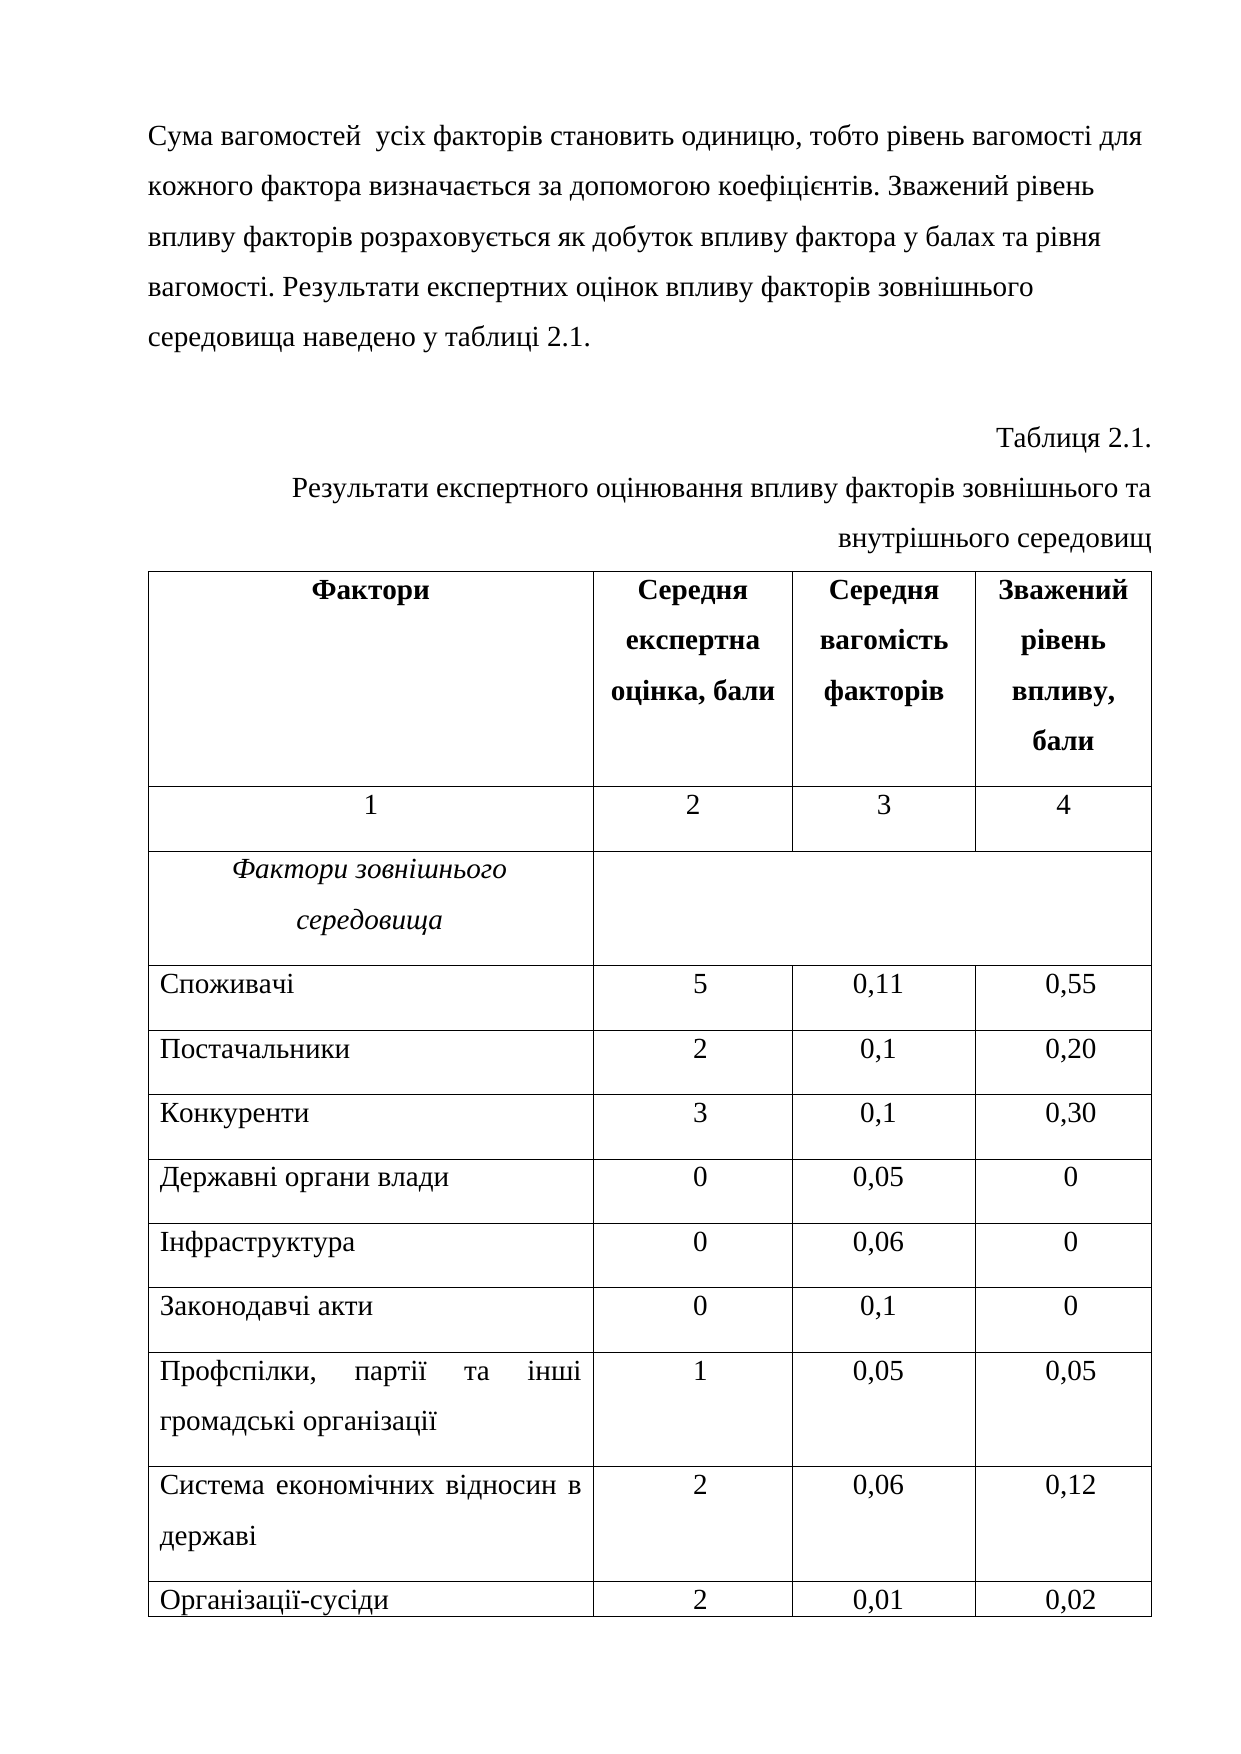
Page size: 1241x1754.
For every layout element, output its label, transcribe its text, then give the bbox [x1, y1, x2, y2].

table_cell 2 [594, 1582, 792, 1616]
table_cell Законодавчі акти [149, 1288, 593, 1352]
table_cell 1 [594, 1353, 792, 1466]
table_cell 0,55 [976, 966, 1151, 1030]
table_cell 0,20 [976, 1031, 1151, 1094]
table_cell Організації-сусіди [149, 1582, 593, 1616]
table_cell 0,05 [793, 1160, 975, 1223]
table_cell 0,1 [793, 1031, 975, 1094]
table_cell Система економічних відносин в державі [149, 1467, 593, 1581]
table_cell Профспілки, партії та інші громадські організації [149, 1353, 593, 1466]
table_cell 0,30 [976, 1095, 1151, 1158]
table_cell 0 [594, 1288, 792, 1352]
table_cell 2 [594, 1467, 792, 1581]
text Таблиця 2.1. [148, 420, 1152, 453]
table_cell 0,02 [976, 1582, 1151, 1616]
table_header Середня експертна оцінка, бали [594, 572, 792, 786]
table_cell 3 [793, 787, 975, 851]
table_cell Фактори зовнішнього середовища [149, 852, 593, 965]
text Сума вагомостей усіх факторів становить одиницю, тобто рівень вагомості для кожного фактора визначається за допомогою коефіцієнтів. Зважений рівень впливу факторів розраховується як добуток впливу фактора у балах та рівня вагомості. Результати експертних оцінок впливу факторів зовнішнього середовища наведено у таблиці 2.1. [148, 118, 1152, 353]
table_cell 4 [976, 787, 1151, 851]
table_cell 3 [594, 1095, 792, 1158]
table_cell 0 [594, 1160, 792, 1223]
table_cell 2 [594, 1031, 792, 1094]
table_cell 0 [976, 1160, 1151, 1223]
table_cell 0,06 [793, 1224, 975, 1287]
table_cell Споживачі [149, 966, 593, 1030]
table_cell Конкуренти [149, 1095, 593, 1158]
table_cell 5 [594, 966, 792, 1030]
table_header Зважений рівень впливу, бали [976, 572, 1151, 786]
table_cell 2 [594, 787, 792, 851]
table_header Середня вагомість факторів [793, 572, 975, 786]
table_cell 0,05 [793, 1353, 975, 1466]
table_cell 0,12 [976, 1467, 1151, 1581]
table_cell 0 [594, 1224, 792, 1287]
table_cell [594, 852, 1151, 965]
table_cell 0,05 [976, 1353, 1151, 1466]
table_cell 0 [976, 1288, 1151, 1352]
table_cell Постачальники [149, 1031, 593, 1094]
table_cell Інфраструктура [149, 1224, 593, 1287]
text Результати експертного оцінювання впливу факторів зовнішнього та внутрішнього середовищ [148, 470, 1152, 554]
table_cell 0,1 [793, 1095, 975, 1158]
table_cell 0 [976, 1224, 1151, 1287]
table_cell 0,1 [793, 1288, 975, 1352]
table_header Фактори [149, 572, 593, 786]
table_cell Державні органи влади [149, 1160, 593, 1223]
table_cell 0,11 [793, 966, 975, 1030]
table_cell 1 [149, 787, 593, 851]
table_cell 0,06 [793, 1467, 975, 1581]
table_cell 0,01 [793, 1582, 975, 1616]
